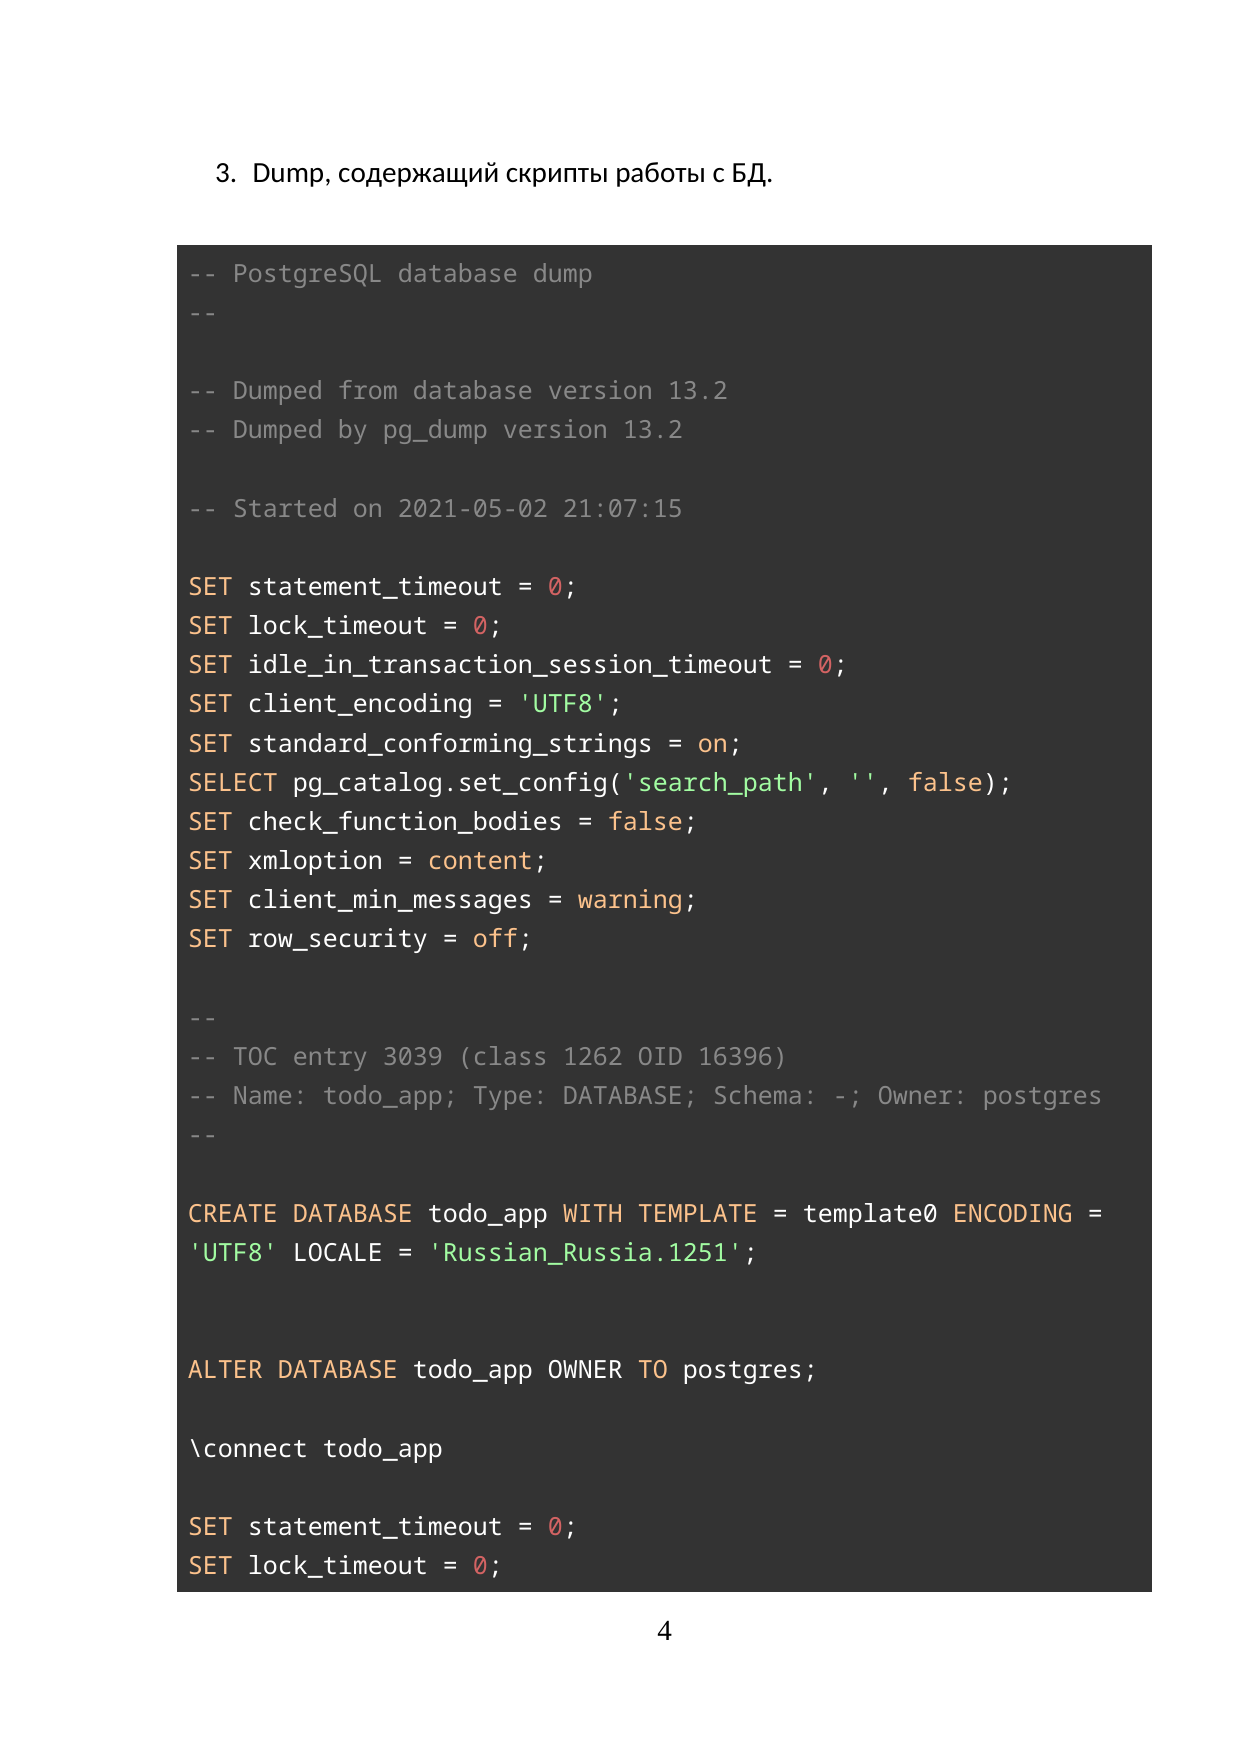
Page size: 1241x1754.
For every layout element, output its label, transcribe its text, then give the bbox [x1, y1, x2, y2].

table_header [177, 245, 1152, 1592]
list Dump, содержащий скрипты работы с БД. [215, 154, 1152, 189]
